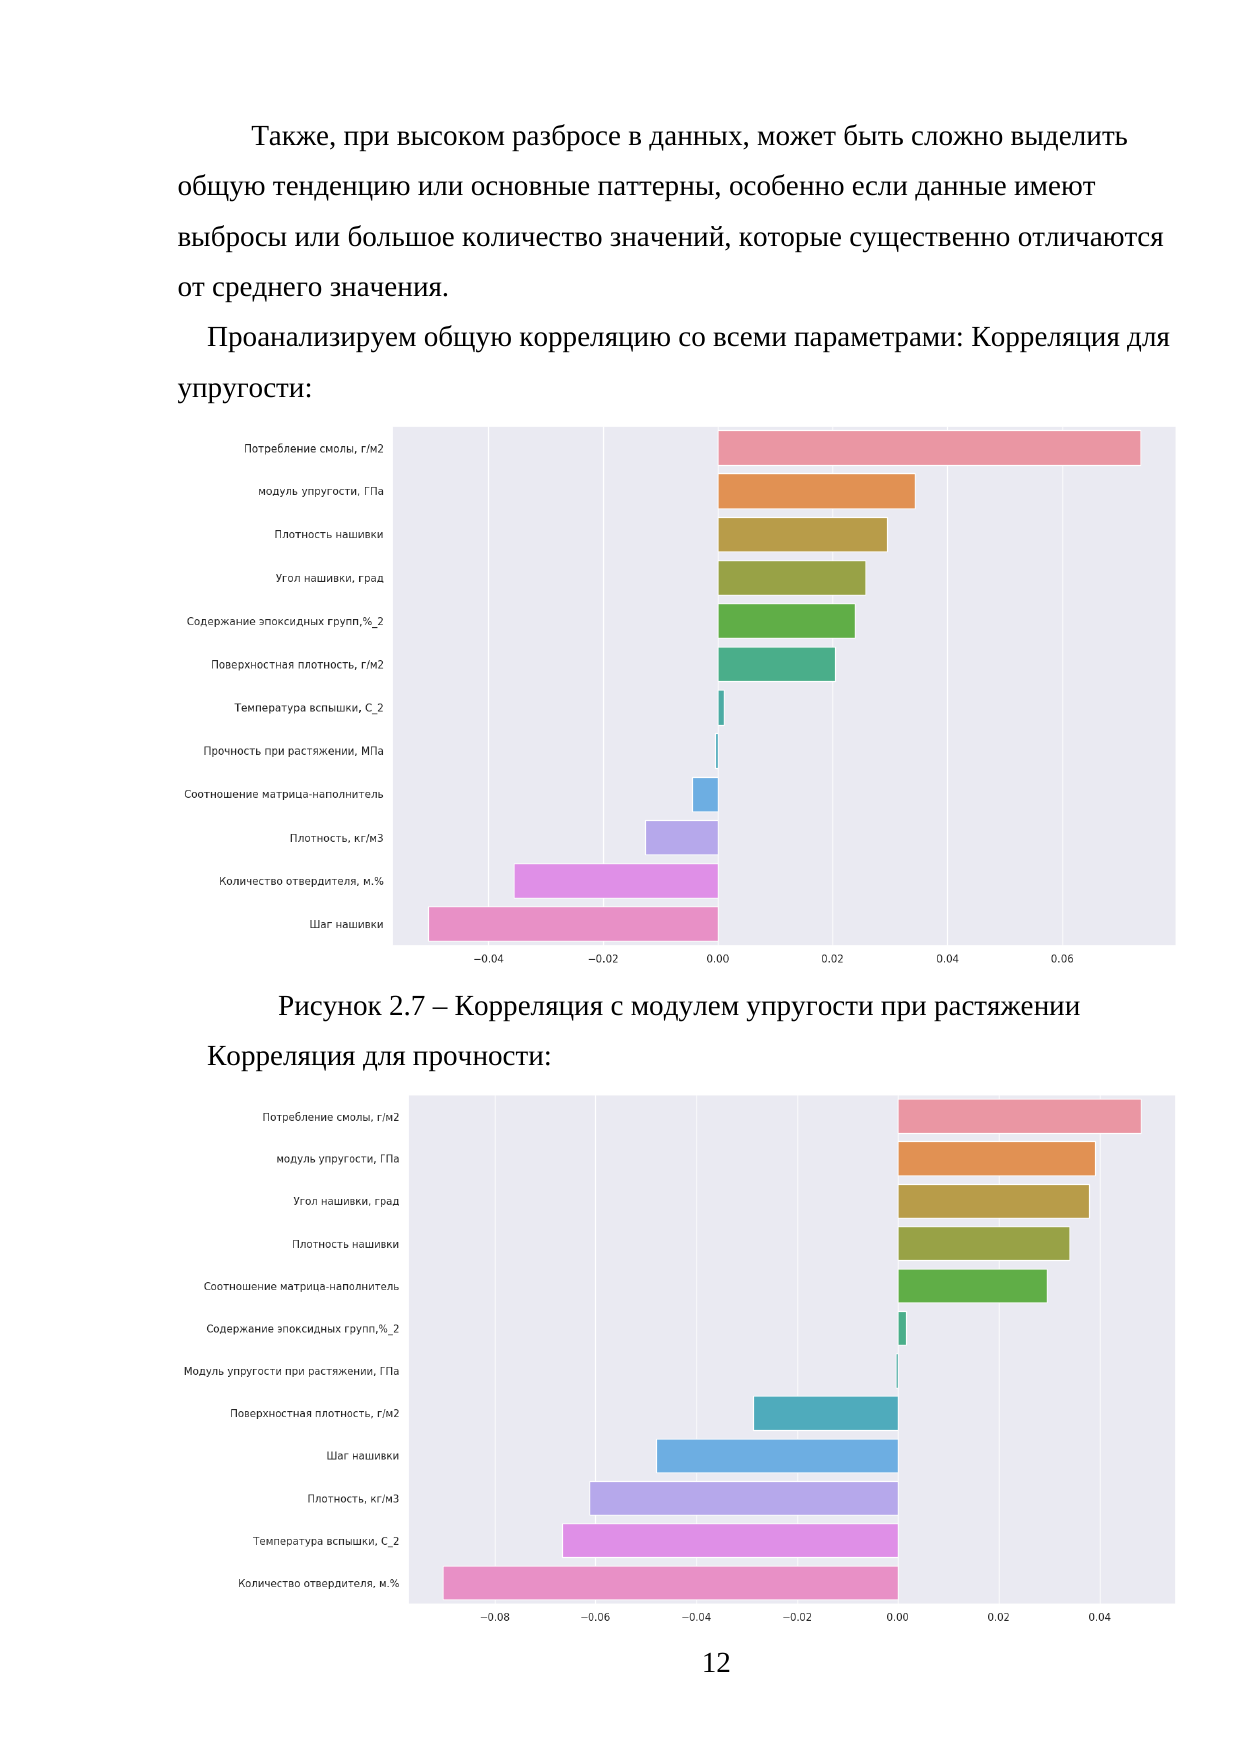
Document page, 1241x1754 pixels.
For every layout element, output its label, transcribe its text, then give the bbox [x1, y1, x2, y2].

picture [177, 420, 1182, 971]
text Рисунок 2.7 – Корреляция с модулем упругости при растяжении [177, 988, 1181, 1021]
text Также, при высоком разбросе в данных, может быть сложно выделить общую тенденцию или основные паттерны, особенно если данные имеют выбросы или большое количество значений, которые существенно отличаются от среднего значения. [177, 118, 1181, 303]
picture [177, 1088, 1182, 1629]
text Корреляция для прочности: [177, 1038, 1181, 1072]
text Проанализируем общую корреляцию со всеми параметрами: Корреляция для упругости: [177, 319, 1181, 403]
